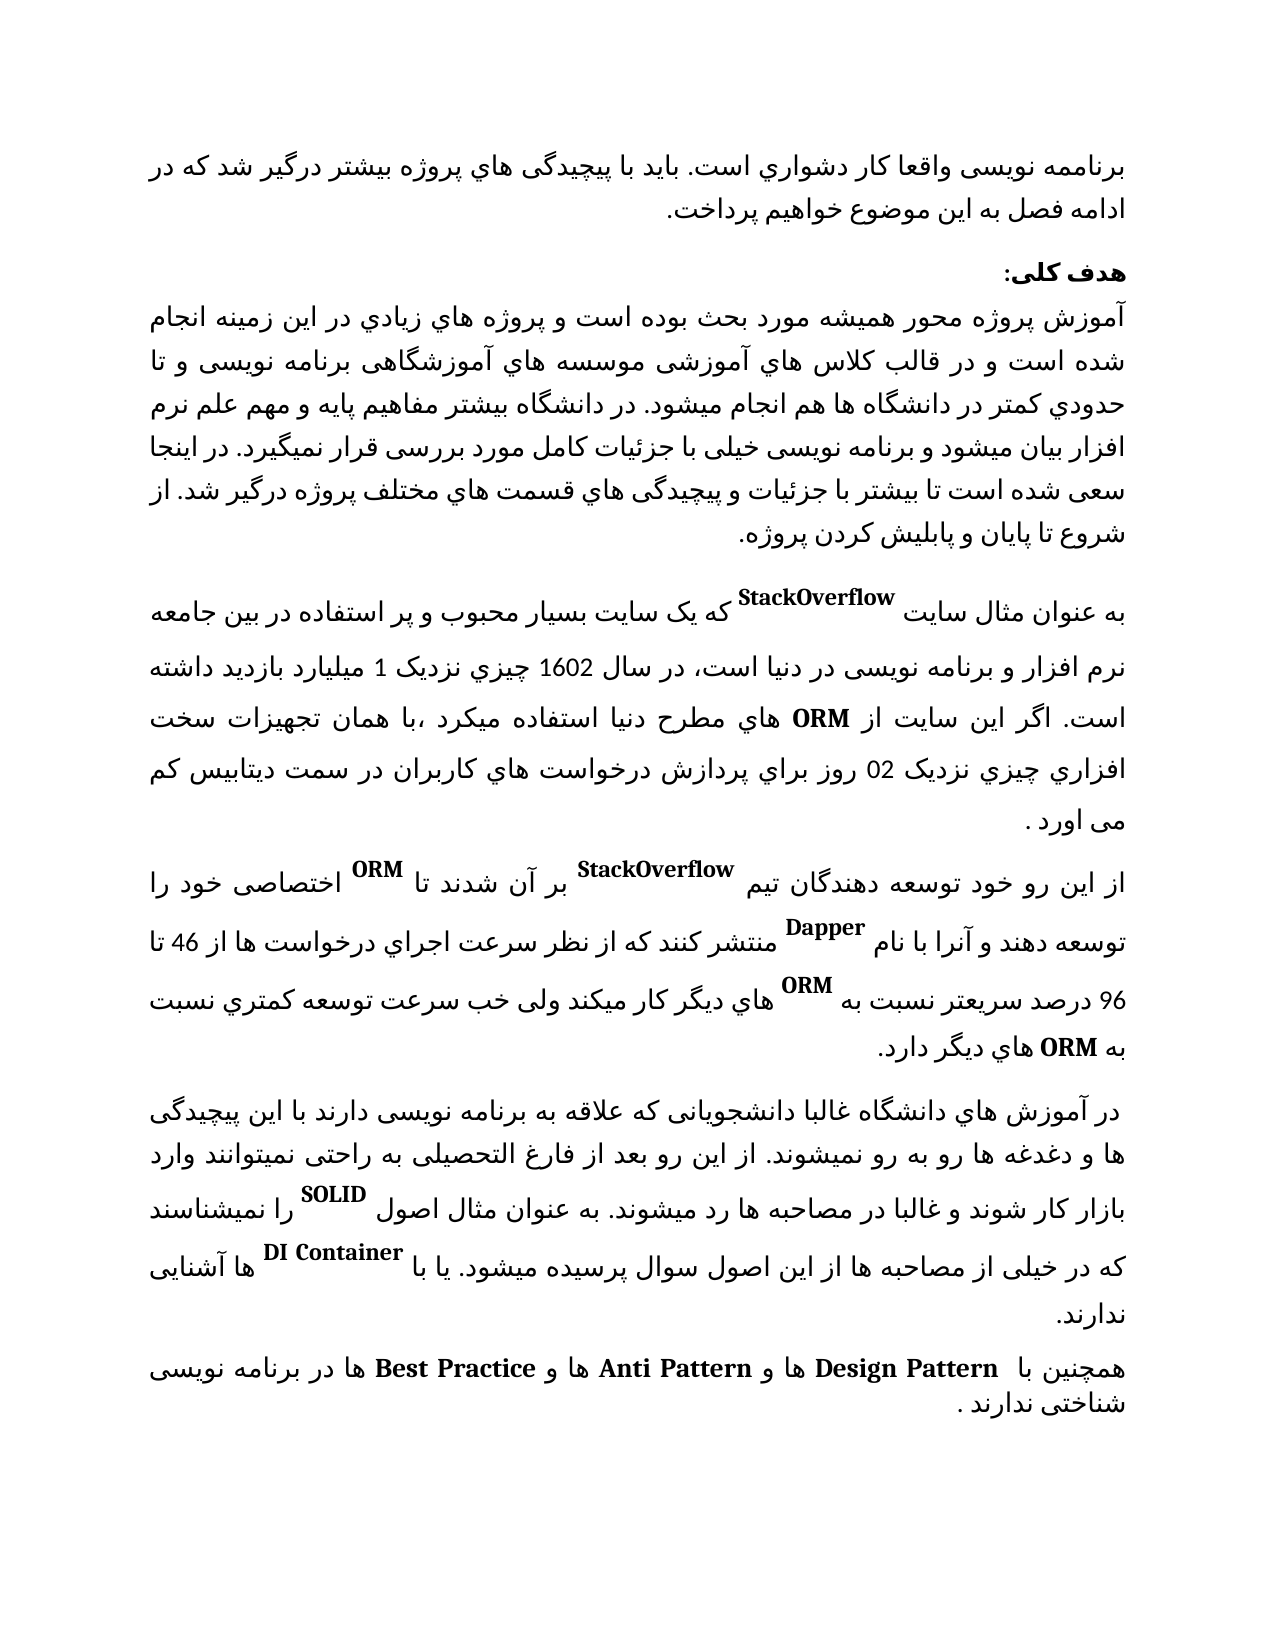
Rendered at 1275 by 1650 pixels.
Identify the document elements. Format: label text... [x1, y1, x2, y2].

text از این رو خود توسعه دهندگان تیم StackOverflow بر آن شدند تا ORM اختصاصی خود را توسعه دهند و آنرا با نام Dapper منتشر کنند که از نظر سرعت اجراي درخواست ها از 46 تا 96 درصد سریعتر نسبت به ORM هاي دیگر کار میکند ولی خب سرعت توسعه کمتري نسبت به ORM هاي دیگر دارد. [149, 855, 1126, 1063]
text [149, 149, 1126, 226]
text همچنین با Design Pattern ها و Anti Pattern ها و Best Practice ها در برنامه نویسی شناختی ندارند . [149, 1351, 1126, 1420]
text آموزش پروژه محور همیشه مورد بحث بوده است و پروژه هاي زیادي در این زمینه انجام شده است و در قالب کلاس هاي آموزشی موسسه هاي آموزشگاهی برنامه نویسی و تا حدودي کمتر در دانشگاه ها هم انجام میشود. در دانشگاه بیشتر مفاهیم پایه و مهم علم نرم افزار بیان میشود و برنامه نویسی خیلی با جزئیات کامل مورد بررسی قرار نمیگیرد. در اینجا سعی شده است تا بیشتر با جزئیات و پیچیدگی هاي قسمت هاي مختلف پروژه درگیر شد. از شروع تا پایان و پابلیش کردن پروژه. [149, 300, 1126, 549]
text به عنوان مثال سایت StackOverflow که یک سایت بسیار محبوب و پر استفاده در بین جامعه نرم افزار و برنامه نویسی در دنیا است، در سال 1602 چیزي نزدیک 1 میلیارد بازدید داشته است. اگر این سایت از ORM هاي مطرح دنیا استفاده میکرد ،با همان تجهیزات سخت افزاري چیزي نزدیک 02 روز براي پردازش درخواست هاي کاربران در سمت دیتابیس کم می اورد . [149, 584, 1126, 836]
text هدف کلی: [135, 257, 1127, 288]
text در آموزش هاي دانشگاه غالبا دانشجویانی که علاقه به برنامه نویسی دارند با این پیچیدگی ها و دغدغه ها رو به رو نمیشوند. از این رو بعد از فارغ التحصیلی به راحتی نمیتوانند وارد بازار کار شوند و غالبا در مصاحبه ها رد میشوند. به عنوان مثال اصول SOLID را نمیشناسند که در خیلی از مصاحبه ها از این اصول سوال پرسیده میشود. یا با DI Container ها آشنایی ندارند. [149, 1094, 1126, 1330]
